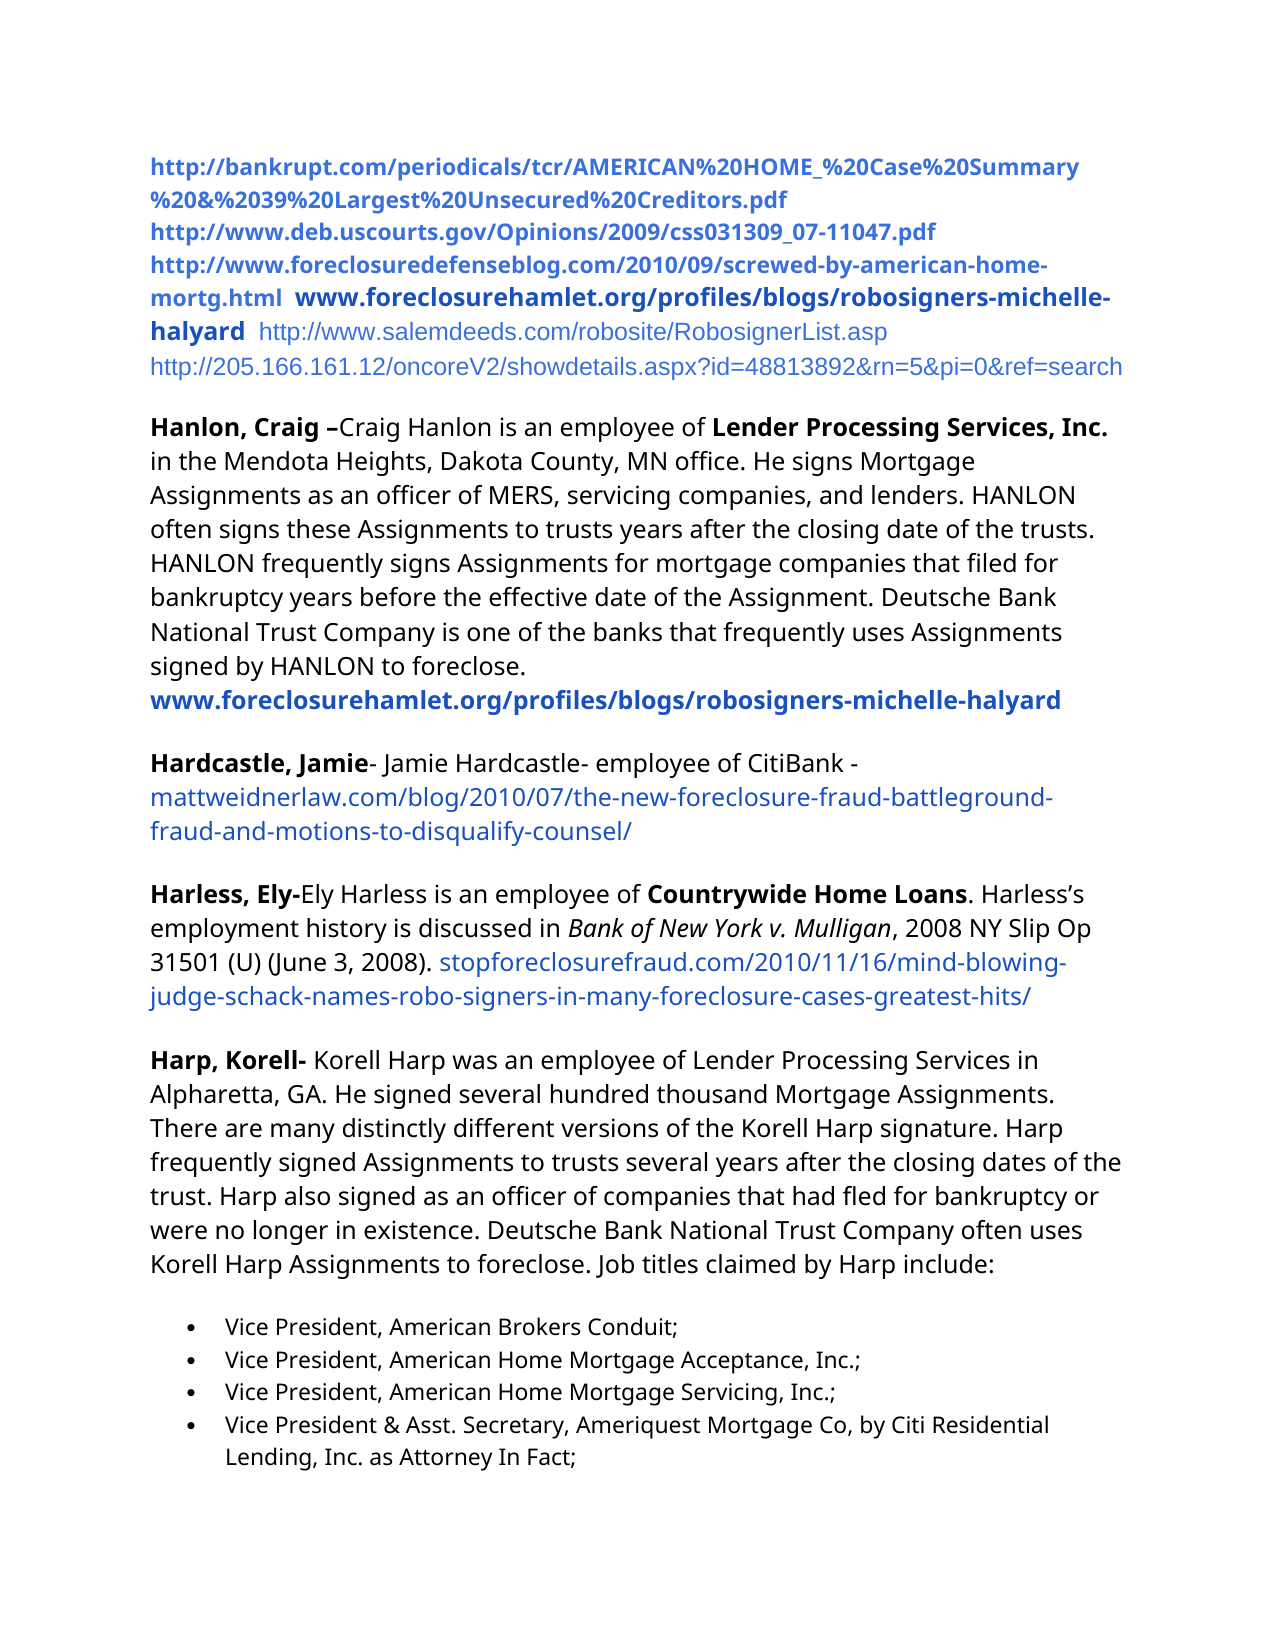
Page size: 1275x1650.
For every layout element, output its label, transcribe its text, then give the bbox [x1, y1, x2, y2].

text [150, 150, 1125, 381]
list Vice President, American Home Mortgage Acceptance, Inc.; [187, 1342, 1125, 1375]
list Vice President & Asst. Secretary, Ameriquest Mortgage Co, by Citi Residential Lending, Inc. as Attorney In Fact; [187, 1407, 1125, 1472]
list Vice President, American Brokers Conduit; [187, 1310, 1125, 1342]
list Vice President, American Home Mortgage Servicing, Inc.; [187, 1375, 1125, 1407]
text Harless, Ely-Ely Harless is an employee of Countrywide Home Loans. Harless’s employment history is discussed in Bank of New York v. Mulligan, 2008 NY Slip Op 31501 (U) (June 3, 2008). stopforeclosurefraud.com/2010/11/16/mind-blowing-judge-schack-names-robo-signers-in-many-foreclosure-cases-greatest-hits/ [150, 877, 1125, 1013]
text Harp, Korell- Korell Harp was an employee of Lender Processing Services in Alpharetta, GA. He signed several hundred thousand Mortgage Assignments. There are many distinctly different versions of the Korell Harp signature. Harp frequently signed Assignments to trusts several years after the closing dates of the trust. Harp also signed as an officer of companies that had fled for bankruptcy or were no longer in existence. Deutsche Bank National Trust Company often uses Korell Harp Assignments to foreclose. Job titles claimed by Harp include: [150, 1042, 1125, 1281]
text Hardcastle, Jamie- Jamie Hardcastle- employee of CitiBank - mattweidnerlaw.com/blog/2010/07/the-new-foreclosure-fraud-battleground-fraud-and-motions-to-disqualify-counsel/ [150, 746, 1125, 848]
text Hanlon, Craig –Craig Hanlon is an employee of Lender Processing Services, Inc. in the Mendota Heights, Dakota County, MN office. He signs Mortgage Assignments as an officer of MERS, servicing companies, and lenders. HANLON often signs these Assignments to trusts years after the closing date of the trusts. HANLON frequently signs Assignments for mortgage companies that filed for bankruptcy years before the effective date of the Assignment. Deutsche Bank National Trust Company is one of the banks that frequently uses Assignments signed by HANLON to foreclose. www.foreclosurehamlet.org/profiles/blogs/robosigners-michelle-halyard [150, 410, 1125, 716]
